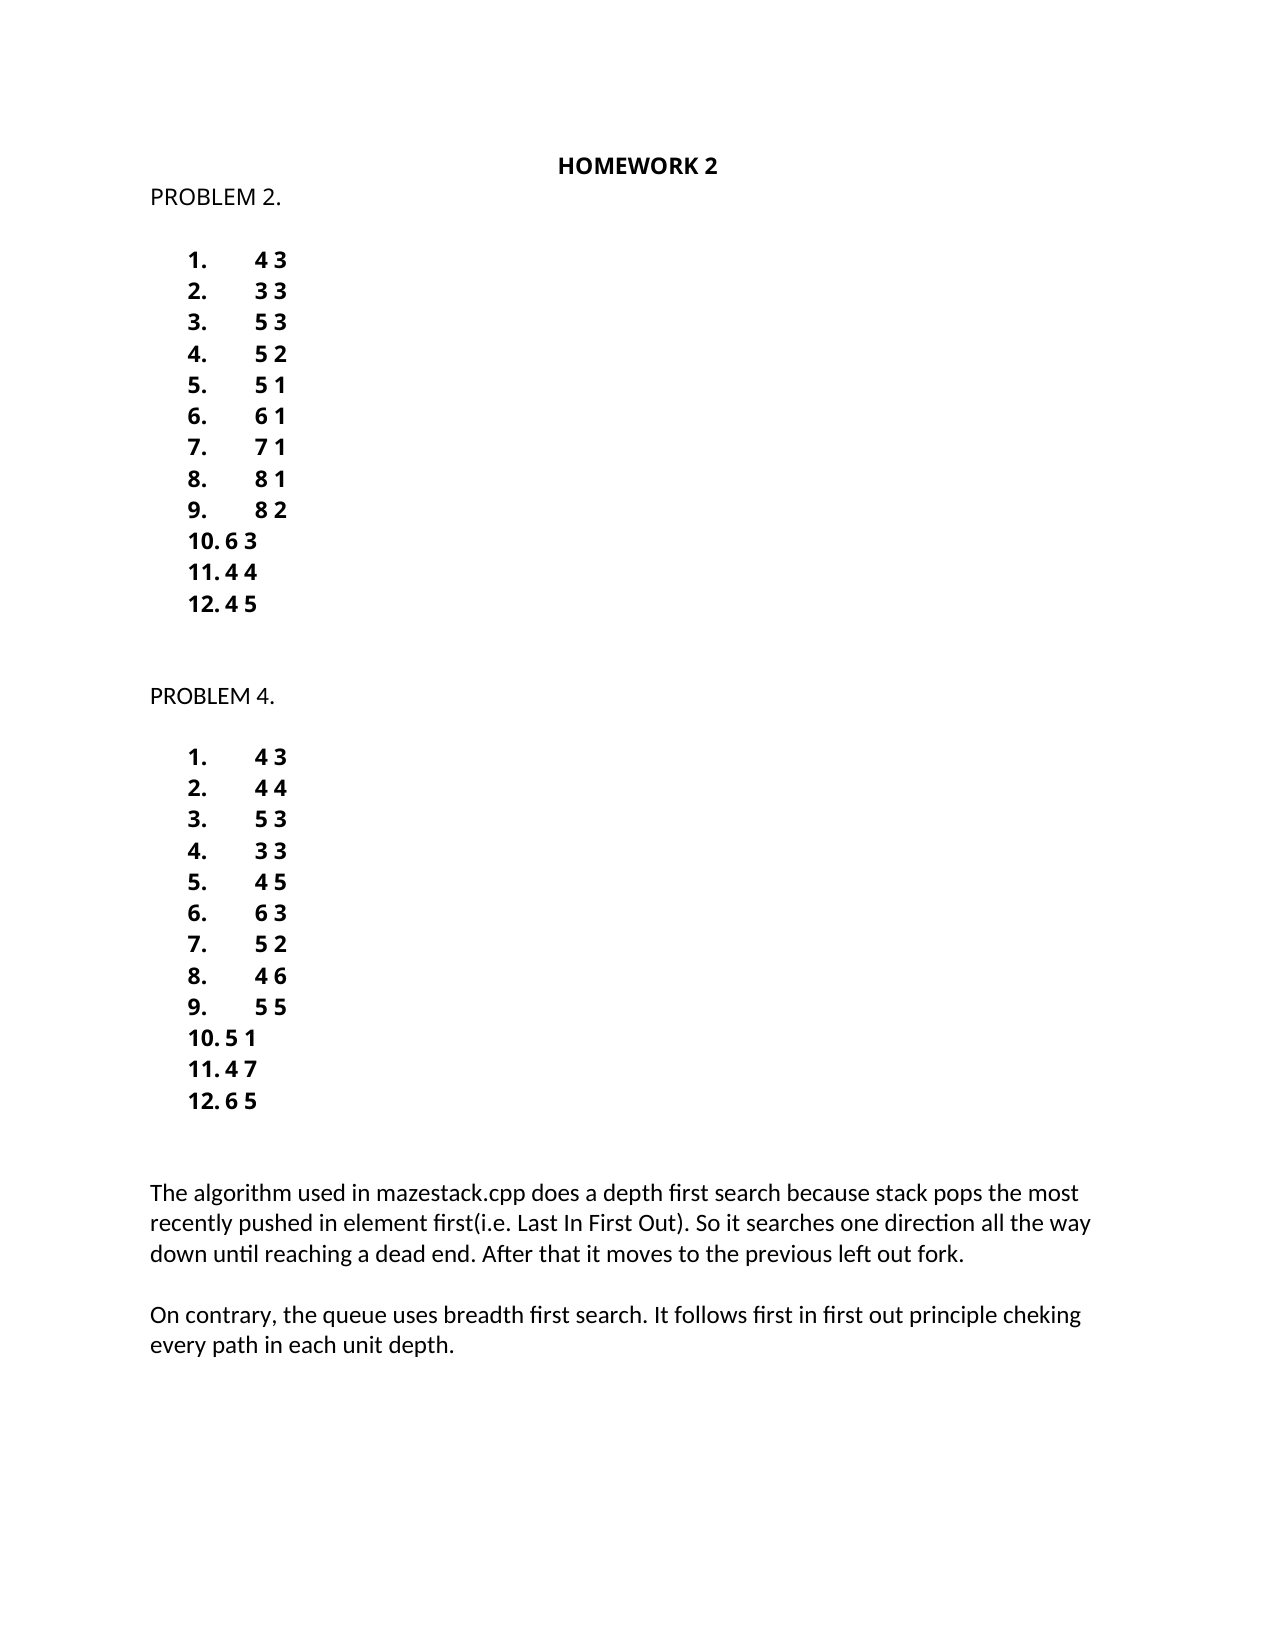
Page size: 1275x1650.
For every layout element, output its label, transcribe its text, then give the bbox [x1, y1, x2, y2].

list 4 4 [187, 556, 1125, 587]
list 6 3 [187, 897, 1125, 928]
list 5 5 [187, 991, 1125, 1022]
list 4 3 [187, 741, 1125, 772]
list 5 1 [187, 1022, 1125, 1053]
text The algorithm used in mazestack.cpp does a depth first search because stack pops the most recently pushed in element first(i.e. Last In First Out). So it searches one direction all the way down until reaching a dead end. After that it moves to the previous left out fork. [150, 1177, 1125, 1268]
text PROBLEM 2. [150, 181, 1125, 212]
list 7 1 [187, 431, 1125, 462]
list 3 3 [187, 834, 1125, 866]
list 5 3 [187, 306, 1125, 337]
list 4 5 [187, 866, 1125, 897]
list 4 5 [187, 587, 1125, 619]
list 5 1 [187, 369, 1125, 400]
text On contrary, the queue uses breadth first search. It follows first in first out principle cheking every path in each unit depth. [150, 1299, 1125, 1360]
list 6 5 [187, 1084, 1125, 1116]
list 8 1 [187, 462, 1125, 494]
list 6 1 [187, 400, 1125, 431]
list 4 3 [187, 244, 1125, 275]
list 5 2 [187, 928, 1125, 959]
list 4 7 [187, 1053, 1125, 1084]
list 8 2 [187, 494, 1125, 525]
text HOMEWORK 2 [150, 150, 1125, 181]
list 4 6 [187, 959, 1125, 991]
text PROBLEM 4. [150, 680, 1125, 710]
list 5 2 [187, 337, 1125, 369]
list 6 3 [187, 525, 1125, 556]
list 5 3 [187, 803, 1125, 834]
list 3 3 [187, 275, 1125, 306]
list 4 4 [187, 772, 1125, 803]
